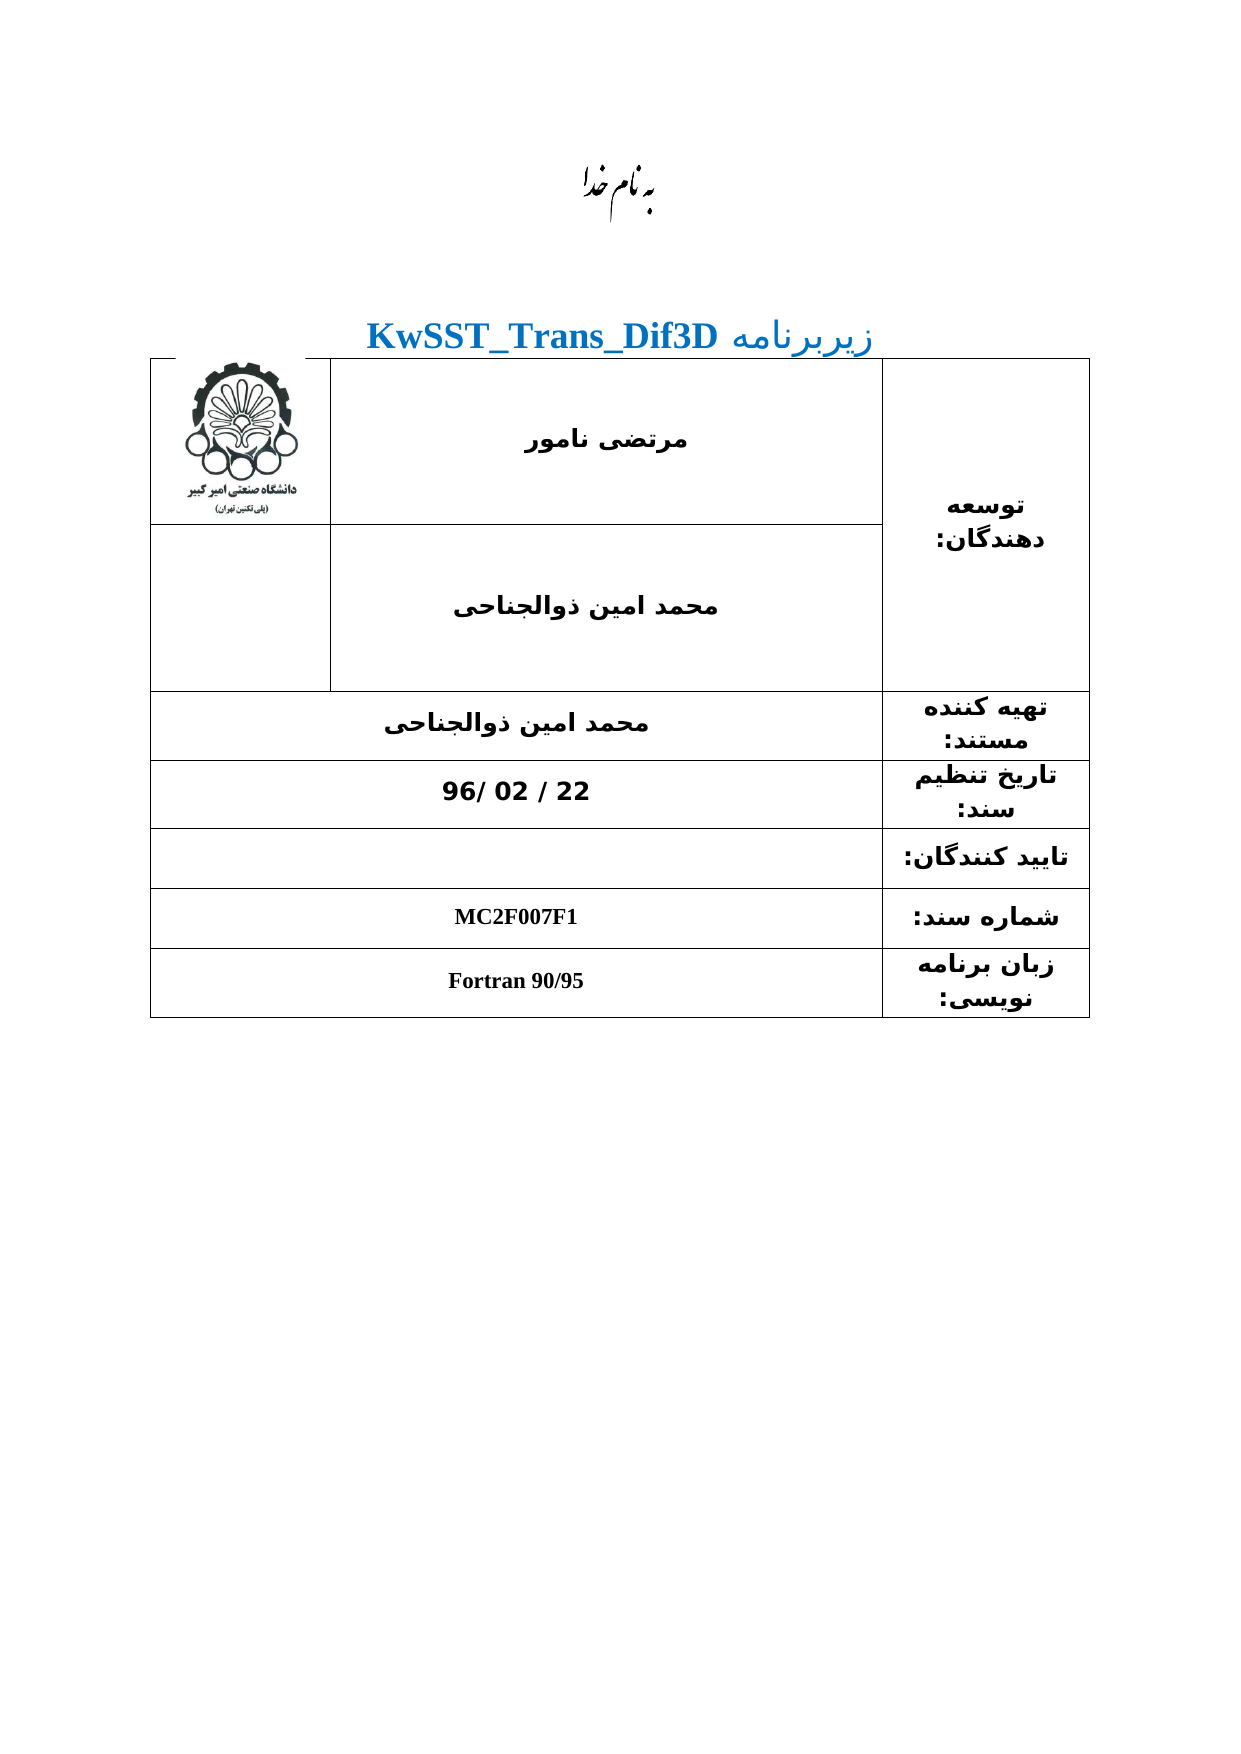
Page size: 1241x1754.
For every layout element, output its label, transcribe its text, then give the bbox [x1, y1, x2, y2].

table_header مرتضی نامور [331, 359, 882, 524]
table_cell شماره سند: [883, 889, 1089, 948]
picture [573, 150, 667, 226]
table_cell [151, 829, 882, 888]
table_header [151, 359, 330, 524]
table_cell محمد امین ذوالجناحی [331, 525, 882, 691]
table_cell MC2F007F1 [151, 889, 882, 948]
text زیربرنامه KwSST_Trans_Dif3D [150, 313, 1090, 357]
table_cell تهیه کننده مستند: [883, 692, 1089, 759]
table_cell [151, 525, 330, 691]
table_cell زبان برنامه نویسی: [883, 949, 1089, 1017]
table_cell 22 / 02 /96 [151, 761, 882, 828]
table_cell Fortran 90/95 [151, 949, 882, 1017]
table_header توسعه دهندگان: [883, 359, 1089, 691]
table_cell محمد امین ذوالجناحی [151, 692, 882, 759]
table_cell تایید کنندگان: [883, 829, 1089, 888]
picture [175, 358, 306, 520]
table_cell تاریخ تنظیم سند: [883, 761, 1089, 828]
